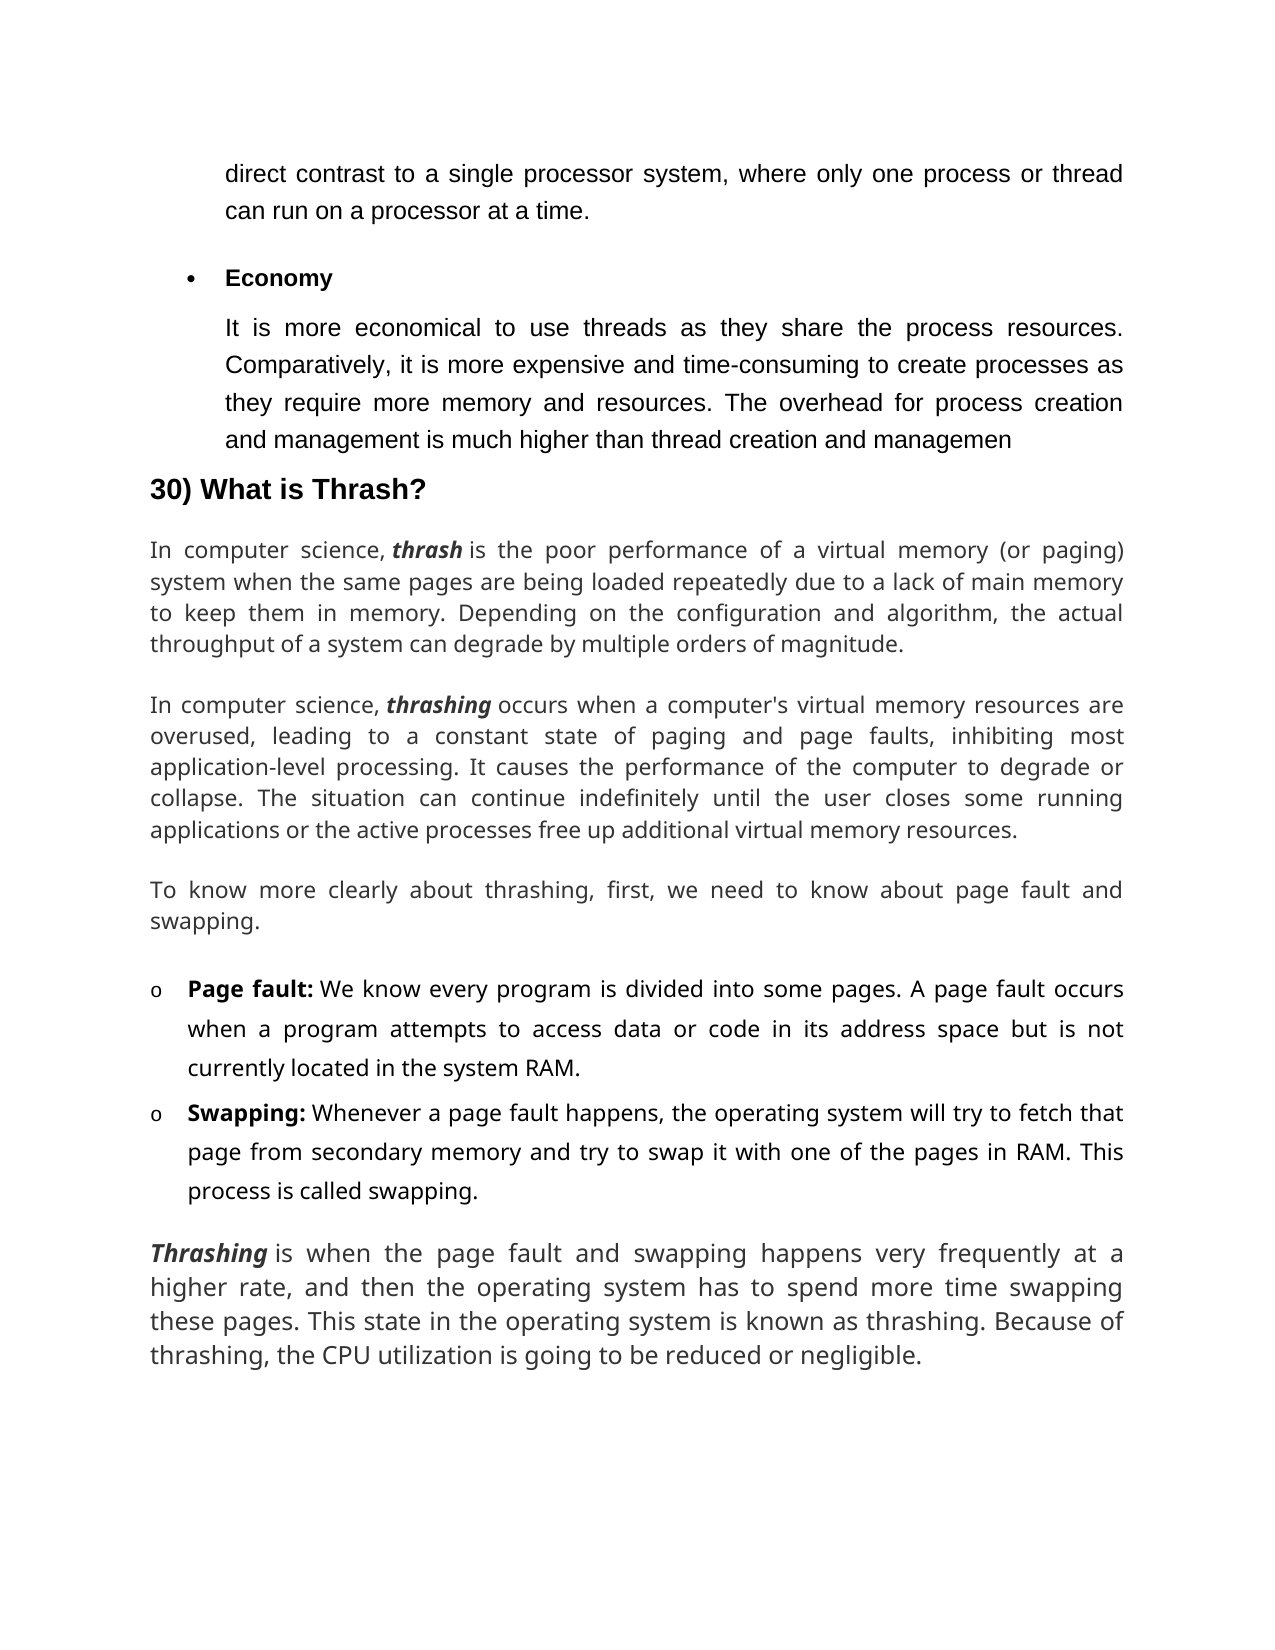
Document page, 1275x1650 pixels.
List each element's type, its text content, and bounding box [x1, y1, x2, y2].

text It is more economical to use threads as they share the process resources. Comparatively, it is more expensive and time-consuming to create processes as they require more memory and resources. The overhead for process creation and management is much higher than thread creation and managemen [225, 304, 1125, 454]
list Economy [187, 254, 1125, 292]
list Page fault: We know every program is divided into some pages. A page fault occurs when a program attempts to access data or code in its address space but is not currently located in the system RAM. [150, 966, 1125, 1083]
text In computer science, thrashing occurs when a computer's virtual memory resources are overused, leading to a constant state of paging and page faults, inhibiting most application-level processing. It causes the performance of the computer to degrade or collapse. The situation can continue indefinitely until the user closes some running applications or the active processes free up additional virtual memory resources. [150, 688, 1125, 845]
text To know more clearly about thrashing, first, we need to know about page fault and swapping. [150, 874, 1125, 936]
text In computer science, thrash is the poor performance of a virtual memory (or paging) system when the same pages are being loaded repeatedly due to a lack of main memory to keep them in memory. Depending on the configuration and algorithm, the actual throughput of a system can degrade by multiple orders of magnitude. [150, 534, 1125, 659]
list Swapping: Whenever a page fault happens, the operating system will try to fetch that page from secondary memory and try to swap it with one of the pages in RAM. This process is called swapping. [150, 1089, 1125, 1206]
text Thrashing is when the page fault and swapping happens very frequently at a higher rate, and then the operating system has to spend more time swapping these pages. This state in the operating system is known as thrashing. Because of thrashing, the CPU utilization is going to be reduced or negligible.ItStay [150, 1235, 1125, 1372]
subtitle 30) What is Thrash? [150, 472, 1125, 505]
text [225, 150, 1125, 225]
